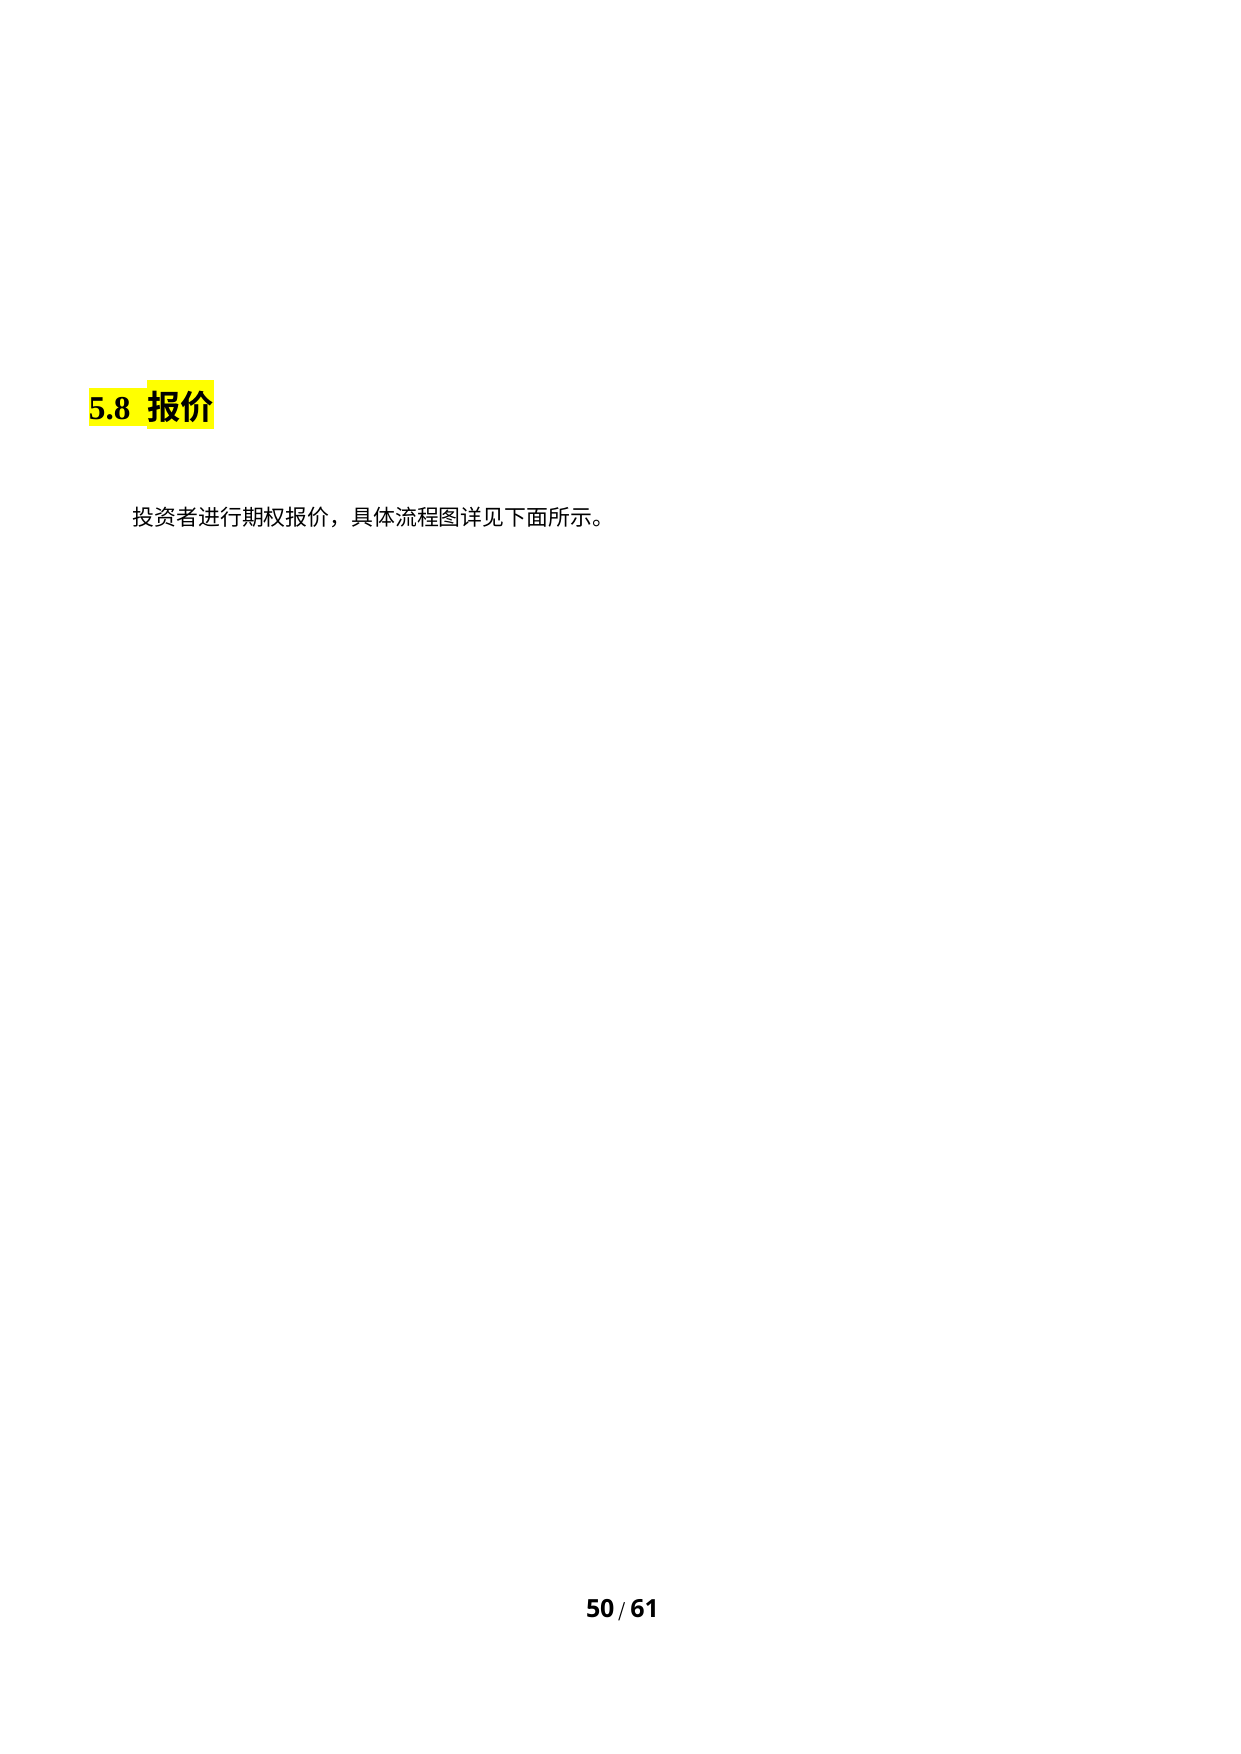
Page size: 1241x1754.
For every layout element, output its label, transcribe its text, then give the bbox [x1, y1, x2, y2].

subtitle 5.8 报价 [89, 372, 1152, 437]
text 投资者进行期权报价，具体流程图详见下面所示。 [89, 499, 1152, 532]
